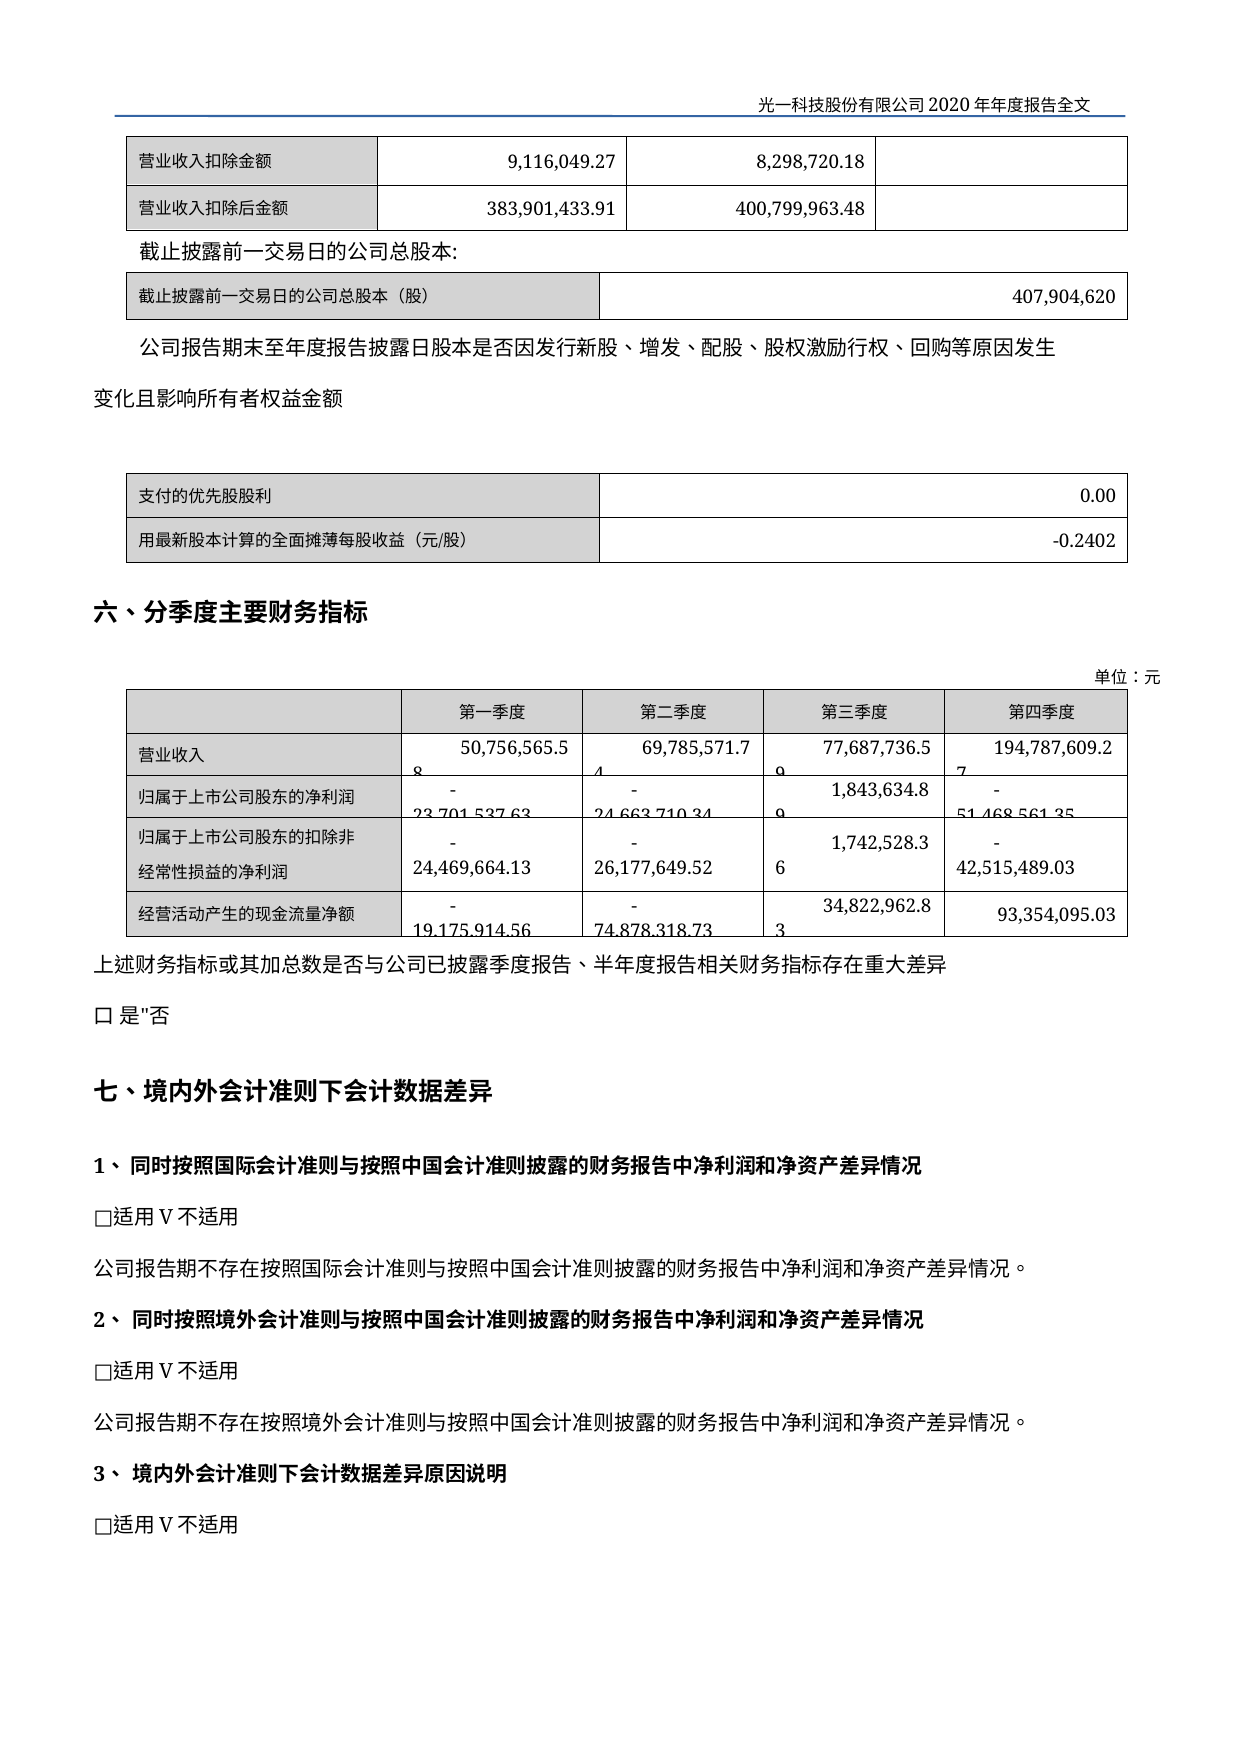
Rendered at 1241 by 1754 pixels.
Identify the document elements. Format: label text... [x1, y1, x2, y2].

table_cell 69,785,571.74 [583, 734, 763, 775]
text 3、 境内外会计准则下会计数据差异原因说明 [93, 1459, 1161, 1488]
text 截止披露前一交易日的公司总股本: [93, 237, 1161, 265]
table_cell 经营活动产生的现金流量净额 [127, 892, 401, 936]
text 1、 同时按照国际会计准则与按照中国会计准则披露的财务报告中净利润和净资产差异情况 [93, 1151, 1161, 1179]
table_cell 归属于上市公司股东的净利润 [127, 776, 401, 817]
table_header 第二季度 [583, 690, 763, 733]
table_cell 34,822,962.83 [764, 892, 944, 936]
table_cell 194,787,609.27 [945, 734, 1127, 775]
table_header 9,116,049.27 [378, 137, 626, 184]
table_cell -24,469,664.13 [402, 818, 582, 891]
table_cell -26,177,649.52 [583, 818, 763, 891]
table_header 8,298,720.18 [627, 137, 875, 184]
table_header 第一季度 [402, 690, 582, 733]
table_header [127, 690, 401, 733]
table_cell -74,878,318.73 [583, 892, 763, 936]
table_header 营业收入扣除金额 [127, 137, 377, 184]
table_header 第四季度 [945, 690, 1127, 733]
table_cell 1,742,528.36 [764, 818, 944, 891]
table_cell [876, 186, 1127, 229]
table_cell 用最新股本计算的全面摊薄每股收益（元/股） [127, 518, 599, 562]
table_cell -42,515,489.03 [945, 818, 1127, 891]
table_cell 383,901,433.91 [378, 186, 626, 229]
table_header 截止披露前一交易日的公司总股本（股） [127, 273, 599, 319]
table_cell 1,843,634.89 [764, 776, 944, 817]
table_header 0.00 [600, 474, 1127, 517]
text □适用V不适用 [93, 1357, 1161, 1385]
table_cell 93,354,095.03 [945, 892, 1127, 936]
text □适用V不适用 [93, 1202, 1161, 1231]
table_cell -24,663,710.34 [583, 776, 763, 817]
text □适用V不适用 [93, 1511, 1161, 1539]
table_cell 营业收入 [127, 734, 401, 775]
text 公司报告期末至年度报告披露日股本是否因发行新股、增发、配股、股权激励行权、回购等原因发生 [93, 333, 1161, 361]
table_cell 归属于上市公司股东的扣除非 经常性损益的净利润 [127, 818, 401, 891]
table_cell 77,687,736.59 [764, 734, 944, 775]
table_cell -51,468,561.35 [945, 776, 1127, 817]
table_cell 400,799,963.48 [627, 186, 875, 229]
table_cell -19,175,914.56 [402, 892, 582, 936]
text 公司报告期不存在按照国际会计准则与按照中国会计准则披露的财务报告中净利润和净资产差异情况。 [93, 1254, 1161, 1282]
text 公司报告期不存在按照境外会计准则与按照中国会计准则披露的财务报告中净利润和净资产差异情况。 [93, 1408, 1161, 1436]
table_header 支付的优先股股利 [127, 474, 599, 517]
text 2、 同时按照境外会计准则与按照中国会计准则披露的财务报告中净利润和净资产差异情况 [93, 1305, 1161, 1334]
text 七、境内外会计准则下会计数据差异 [93, 1073, 1161, 1107]
text 六、分季度主要财务指标 [93, 594, 1161, 629]
table_header [876, 137, 1127, 184]
text 口 是"否 [93, 1001, 1161, 1029]
table_cell 50,756,565.58 [402, 734, 582, 775]
table_cell -0.2402 [600, 518, 1127, 562]
text 单位：元 [93, 666, 1161, 689]
table_header 第三季度 [764, 690, 944, 733]
table_cell 营业收入扣除后金额 [127, 186, 377, 229]
text 上述财务指标或其加总数是否与公司已披露季度报告、半年度报告相关财务指标存在重大差异 [93, 950, 1161, 978]
table_cell -23,701,537.63 [402, 776, 582, 817]
table_header 407,904,620 [600, 273, 1127, 319]
text 变化且影响所有者权益金额 [93, 384, 1161, 412]
